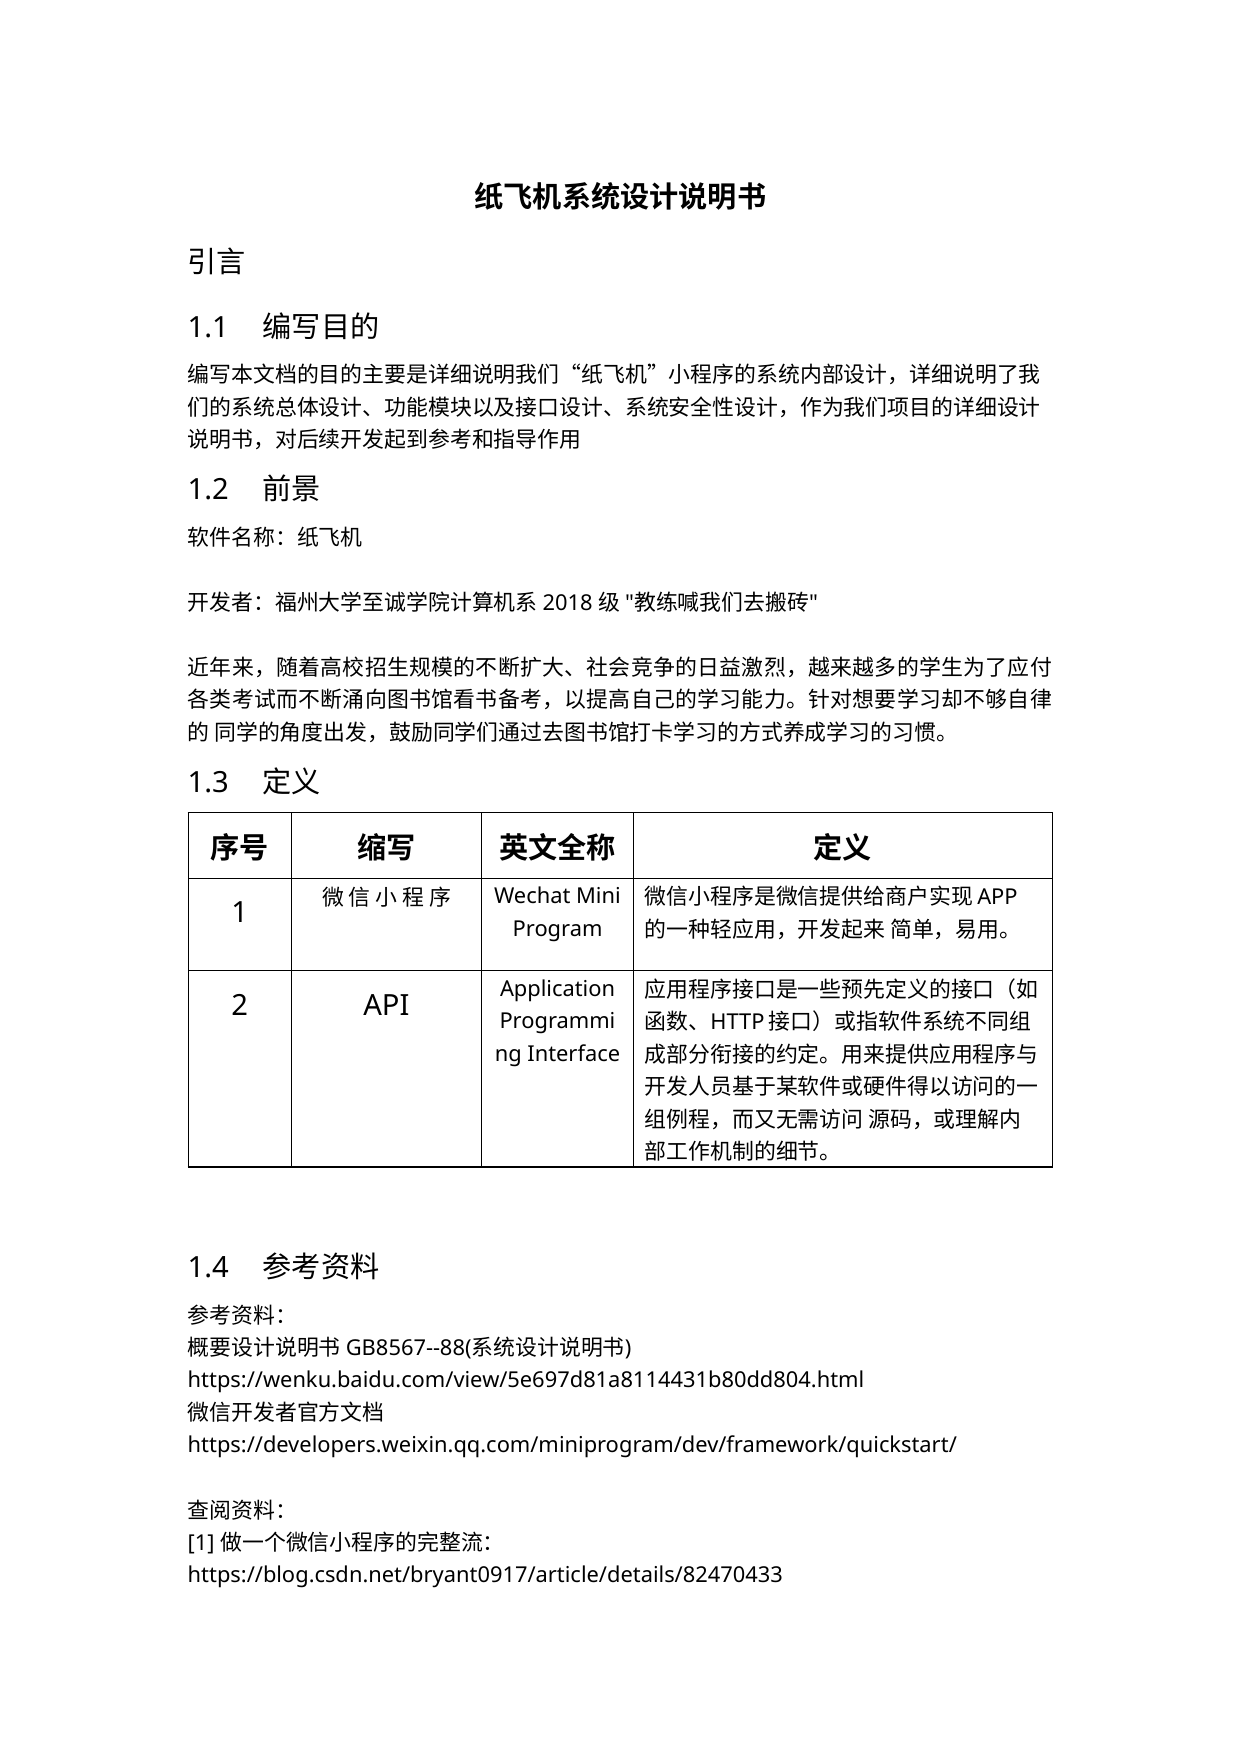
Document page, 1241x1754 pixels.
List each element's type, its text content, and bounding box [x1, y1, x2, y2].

text 开发者：福州大学至诚学院计算机系 2018 级 "教练喊我们去搬砖" [187, 584, 1053, 617]
text 软件名称：纸飞机 [187, 519, 1053, 552]
table_header 英文全称 [482, 813, 633, 878]
text 概要设计说明书 GB8567--88(系统设计说明书) https://wenku.baidu.com/view/5e697d81a8114431b80dd804.html [187, 1330, 1053, 1395]
text 编写本文档的目的主要是详细说明我们“纸飞机”小程序的系统内部设计，详细说明了我们的系统总体设计、功能模块以及接口设计、系统安全性设计，作为我们项目的详细设计说明书，对后续开发起到参考和指导作用 [187, 357, 1053, 454]
text [1] 做一个微信小程序的完整流：https://blog.csdn.net/bryant0917/article/details/82470433 [187, 1525, 1053, 1590]
list 参考资料 [187, 1232, 1053, 1297]
table_header 缩写 [292, 813, 481, 878]
table_cell Wechat Mini Program [482, 879, 633, 970]
table_cell 应用程序接口是一些预先定义的接口（如函数、HTTP接口）或指软件系统不同组成部分衔接的约定。用来提供应用程序与 开发人员基于某软件或硬件得以访问的一组例程，而又无需访问 源码，或理解内部工作机制的细节。 [634, 971, 1052, 1166]
list 编写目的 [187, 292, 1053, 357]
table_header 定义 [634, 813, 1052, 878]
text 参考资料： [187, 1297, 1053, 1330]
text 查阅资料： [187, 1492, 1053, 1525]
table_cell 2 [189, 971, 291, 1166]
table_cell 微信小程序是微信提供给商户实现APP的一种轻应用，开发起来 简单，易用。 [634, 879, 1052, 970]
list 前景 [187, 454, 1053, 519]
table_cell Application Programming Interface [482, 971, 633, 1166]
text 微信开发者官方文档 https://developers.weixin.qq.com/miniprogram/dev/framework/quickstart/ [187, 1395, 1053, 1460]
list 定义 [187, 747, 1053, 812]
text 近年来，随着高校招生规模的不断扩大、社会竞争的日益激烈，越来越多的学生为了应付各类考试而不断涌向图书馆看书备考，以提高自己的学习能力。针对想要学习却不够自律的 同学的角度出发，鼓励同学们通过去图书馆打卡学习的方式养成学习的习惯。 [187, 649, 1053, 747]
table_cell 1 [189, 879, 291, 970]
text 纸飞机系统设计说明书 [187, 162, 1053, 227]
table_header 序号 [189, 813, 291, 878]
table_cell 微 信 小 程 序 [292, 879, 481, 970]
text 引言 [187, 227, 1053, 292]
table_cell API [292, 971, 481, 1166]
